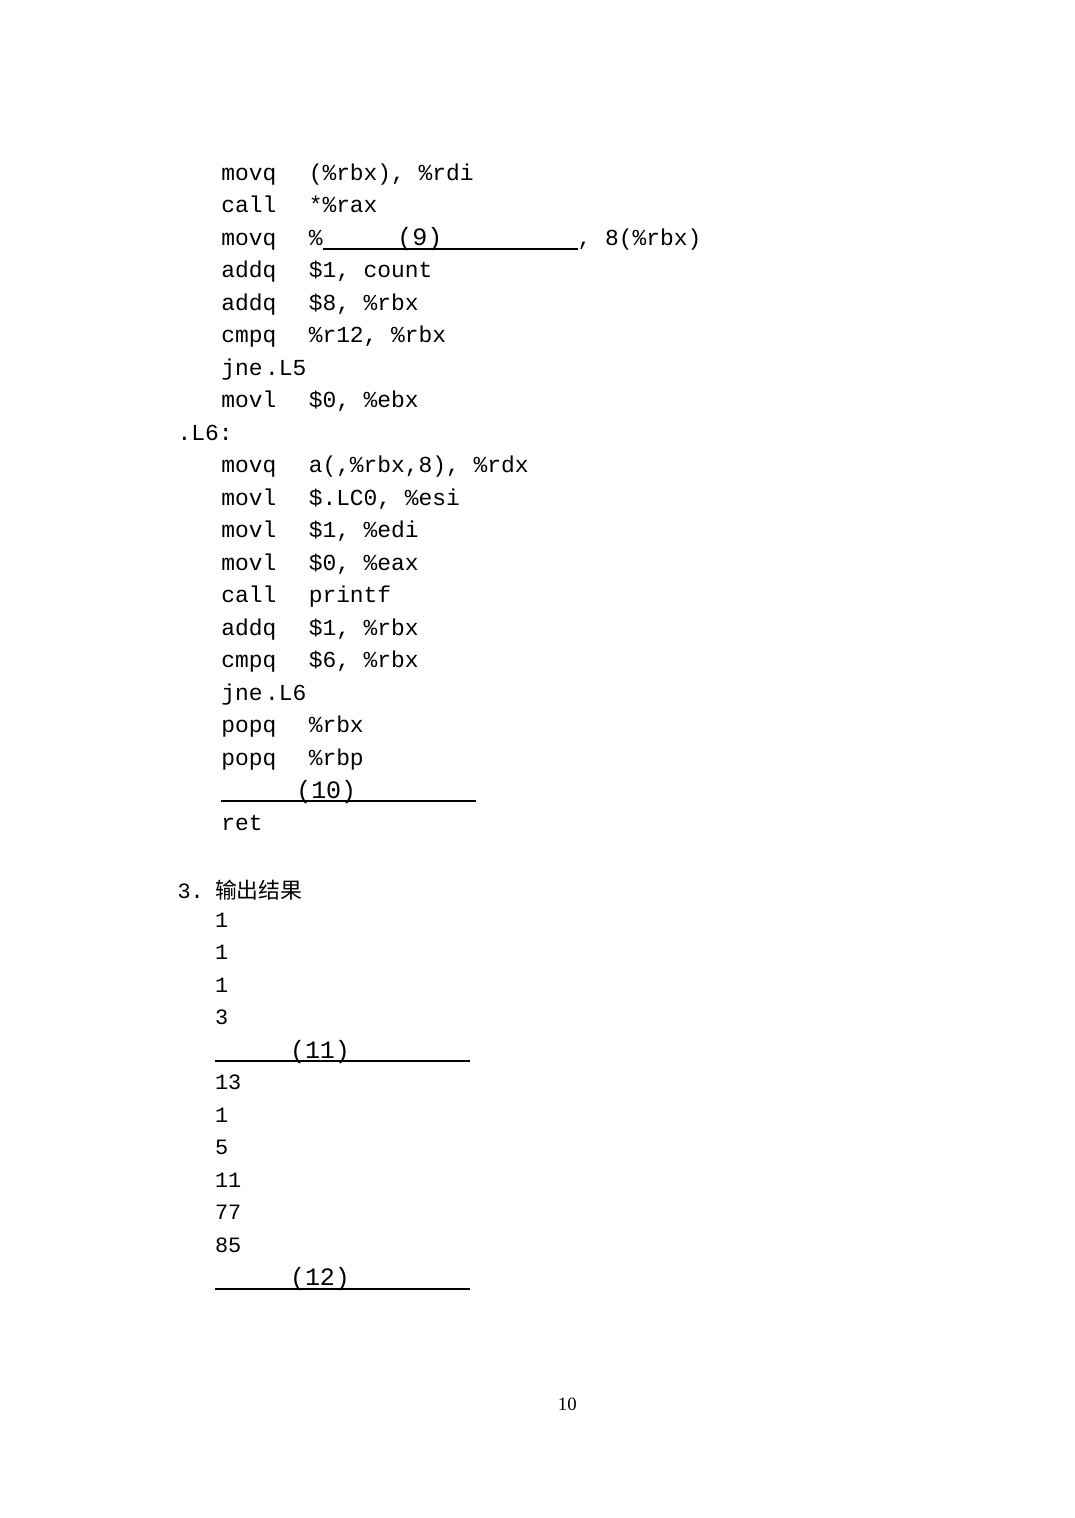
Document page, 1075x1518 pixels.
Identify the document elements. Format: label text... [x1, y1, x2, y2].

text jne .L6 [177, 678, 957, 710]
text call printf [177, 580, 957, 613]
text 1 [215, 1100, 957, 1133]
text addq $8, %rbx [177, 288, 957, 320]
text 85 [215, 1230, 957, 1263]
text movq a(,%rbx,8), %rdx [177, 450, 957, 483]
text .L6: [177, 418, 957, 450]
text 1 [215, 970, 957, 1003]
text cmpq %r12, %rbx [177, 320, 957, 353]
text call *%rax [177, 190, 957, 223]
text 1 [215, 938, 957, 970]
text movl $.LC0, %esi [177, 483, 957, 515]
text popq %rbx [177, 710, 957, 743]
text 1 [215, 905, 957, 938]
text addq $1, count [177, 255, 957, 288]
text movl $0, %eax [177, 548, 957, 580]
text 3 [215, 1003, 957, 1035]
text movq (%rbx), %rdi [177, 158, 957, 190]
text movl $1, %edi [177, 515, 957, 548]
text popq %rbp [177, 743, 957, 775]
text 11 [215, 1165, 957, 1198]
text jne .L5 [177, 353, 957, 385]
list 输出结果 [177, 873, 957, 905]
text 5 [215, 1133, 957, 1165]
text (12) [215, 1263, 957, 1295]
text 77 [215, 1198, 957, 1230]
text ret [177, 808, 957, 840]
text (11) [215, 1035, 957, 1068]
text movl $0, %ebx [177, 385, 957, 418]
text movq % (9) , 8(%rbx) [177, 223, 957, 255]
text cmpq $6, %rbx [177, 645, 957, 678]
text addq $1, %rbx [177, 613, 957, 645]
text 13 [215, 1068, 957, 1100]
text (10) [177, 775, 957, 808]
